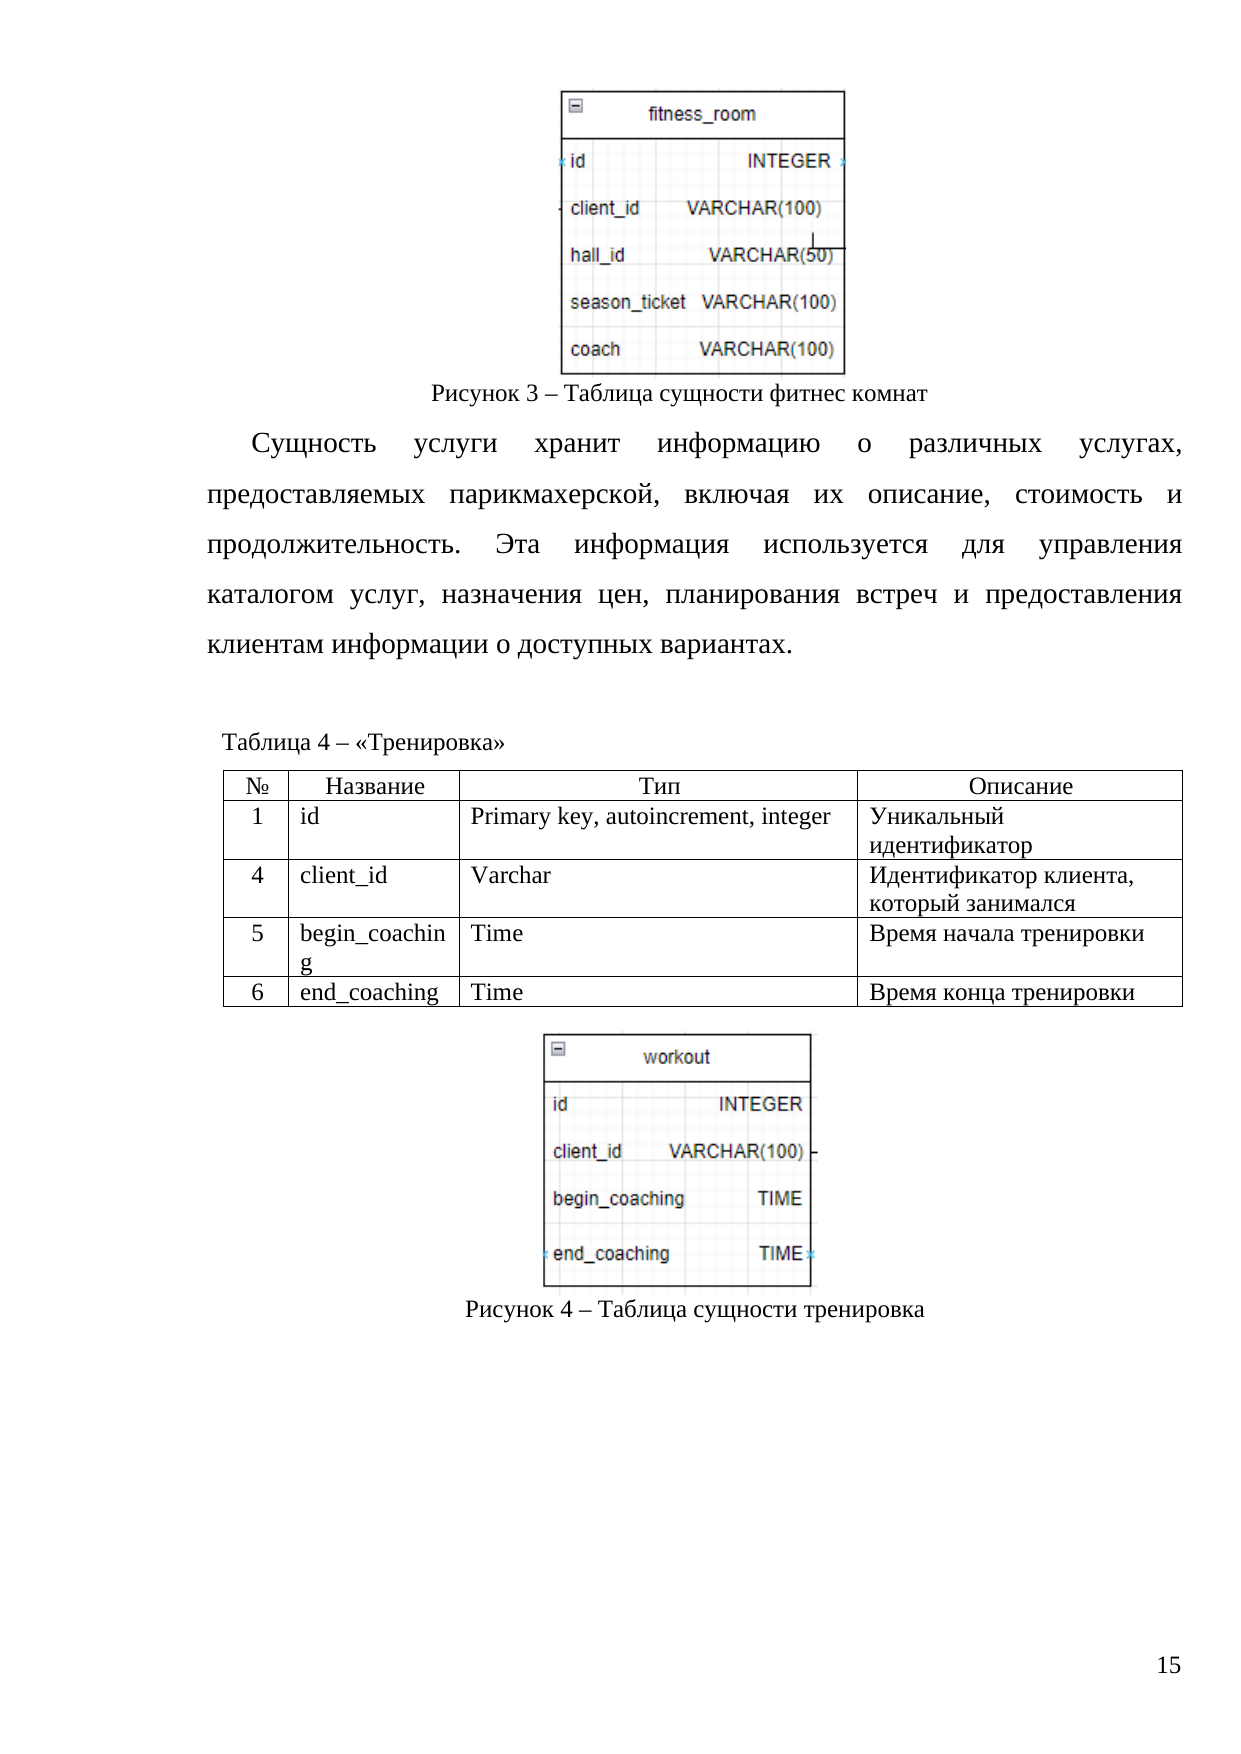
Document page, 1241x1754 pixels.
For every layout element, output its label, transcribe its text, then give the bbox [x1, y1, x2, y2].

picture [542, 1031, 818, 1295]
table_cell 4 [224, 860, 288, 917]
table_cell Time [460, 977, 857, 1006]
table_cell 5 [224, 918, 288, 976]
table_cell end_coaching [289, 977, 459, 1006]
table_header Название [289, 771, 459, 800]
text Рисунок 4 ‒ Таблица сущности тренировка [207, 1294, 1183, 1323]
picture [558, 88, 847, 378]
table_cell begin_coaching [289, 918, 459, 976]
table_cell Уникальный идентификатор [858, 801, 1182, 859]
table_cell Время начала тренировки [858, 918, 1182, 976]
table_cell Varchar [460, 860, 857, 917]
table_header № [224, 771, 288, 800]
text Таблица 4 ‒ «Тренировка» [222, 727, 1183, 756]
table_cell Primary key, autoincrement, integer [460, 801, 857, 859]
table_cell id [289, 801, 459, 859]
text Рисунок 3 ‒ Таблица сущности фитнес комнат [177, 378, 1181, 406]
table_header Тип [460, 771, 857, 800]
text Сущность услуги хранит информацию о различных услугах, предоставляемых парикмахерской, включая их описание, стоимость и продолжительность. Эта информация используется для управления каталогом услуг, назначения цен, планирования встреч и предоставления клиентам информации о доступных вариантах. [207, 425, 1183, 660]
table_cell Идентификатор клиента, который занимался [858, 860, 1182, 917]
table_cell Время конца тренировки [858, 977, 1182, 1006]
table_cell 1 [224, 801, 288, 859]
table_header Описание [858, 771, 1182, 800]
table_cell 6 [224, 977, 288, 1006]
table_cell Time [460, 918, 857, 976]
table_cell client_id [289, 860, 459, 917]
